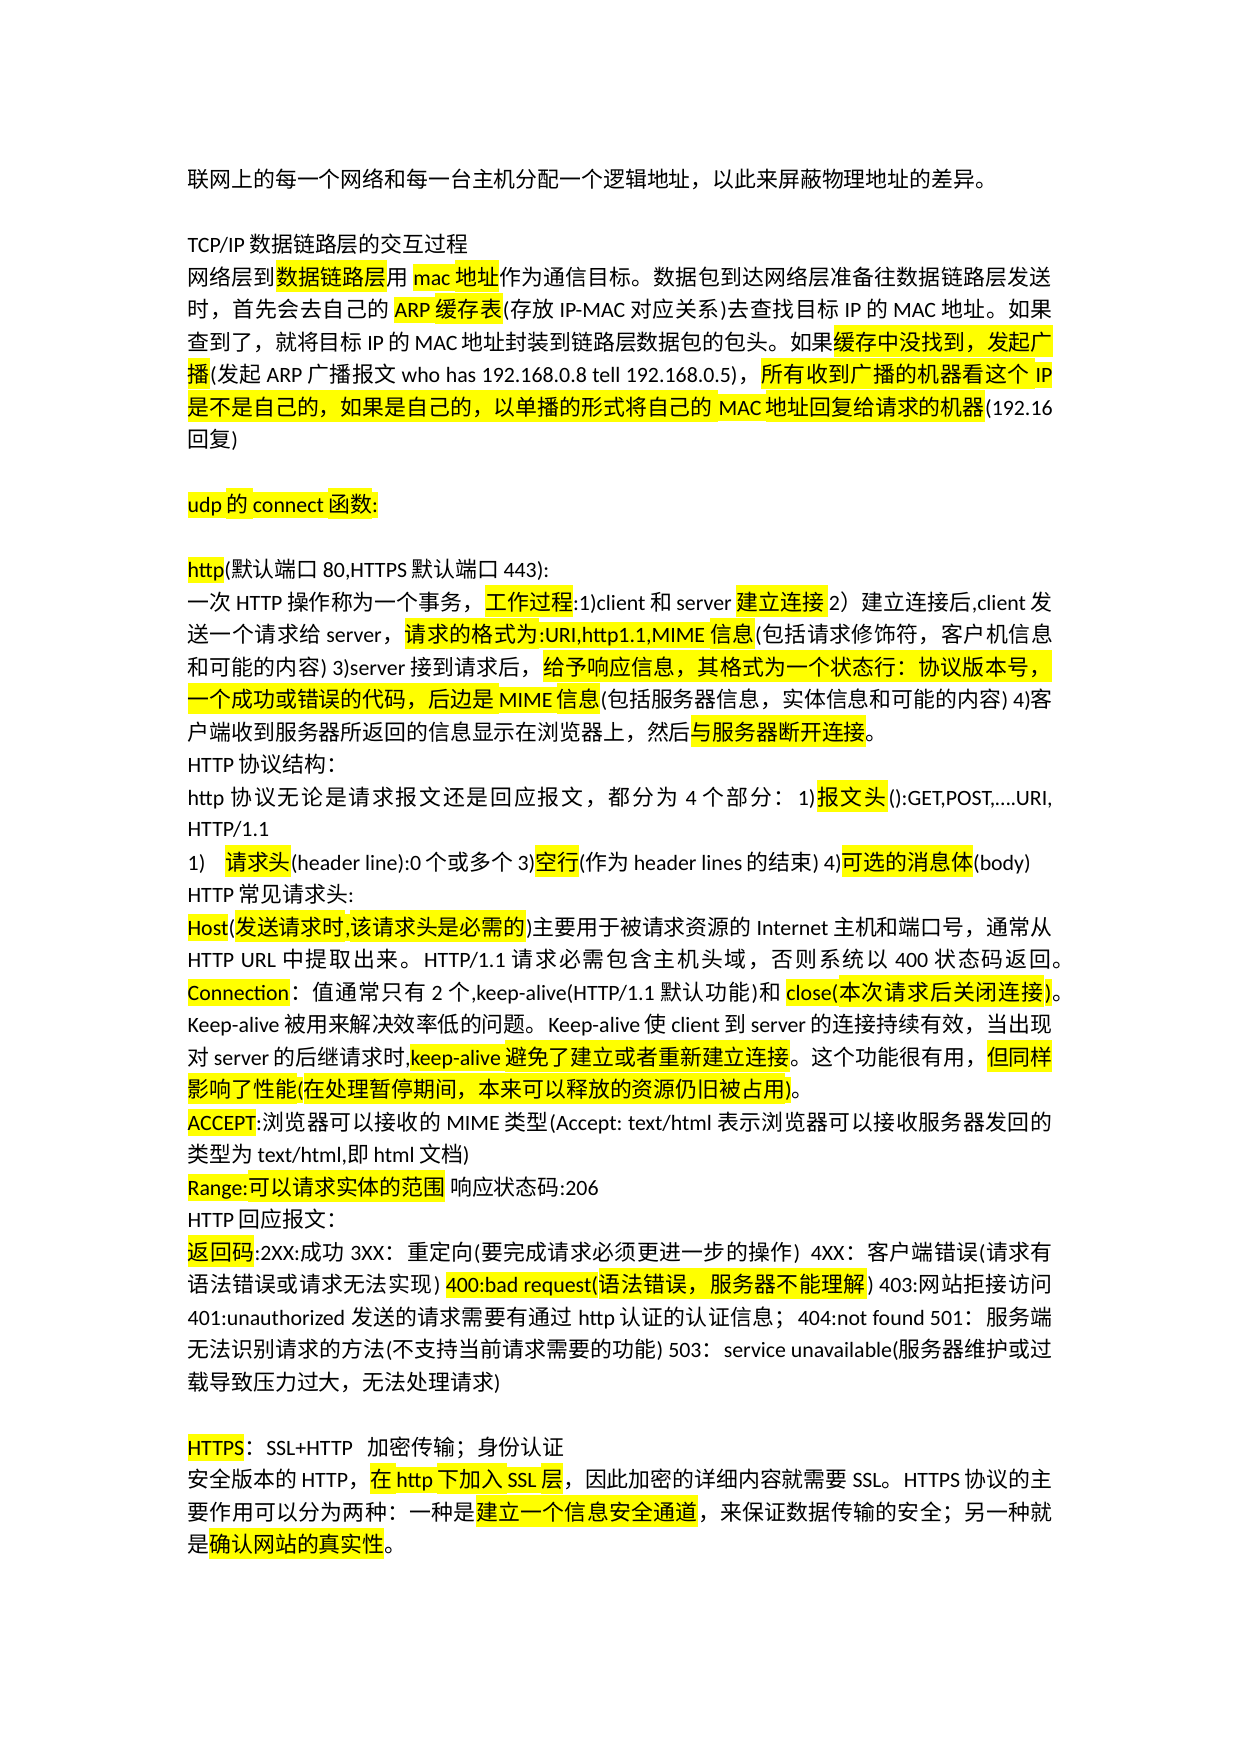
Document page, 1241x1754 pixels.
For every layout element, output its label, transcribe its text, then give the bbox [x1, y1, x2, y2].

text udp的connect函数: [187, 487, 1053, 519]
text HTTP常见请求头: [187, 877, 1053, 909]
text Range:可以请求实体的范围 响应状态码:206 [187, 1169, 1053, 1202]
text HTTP协议结构： [187, 747, 1053, 779]
text 一次HTTP操作称为一个事务，工作过程:1)client和server建立连接2）建立连接后,client发送一个请求给server，请求的格式为:URI,http1.1,MIME信息(包括请求修饰符，客户机信息和可能的内容) 3)server接到请求后，给予响应信息，其格式为一个状态行：协议版本号，一个成功或错误的代码，后边是MIME信息(包括服务器信息，实体信息和可能的内容) 4)客户端收到服务器所返回的信息显示在浏览器上，然后与服务器断开连接。 [187, 584, 1053, 747]
text TCP/IP数据链路层的交互过程 [187, 227, 1053, 259]
text http(默认端口80,HTTPS默认端口443): [187, 552, 1053, 584]
list 请求头(header line):0个或多个3)空行(作为header lines的结束) 4)可选的消息体(body) [187, 844, 1053, 877]
text HTTP回应报文： [187, 1202, 1053, 1234]
text 网络层到数据链路层用mac地址作为通信目标。数据包到达网络层准备往数据链路层发送时，首先会去自己的ARP缓存表(存放IP-MAC对应关系)去查找目标IP的MAC地址。如果查到了，就将目标IP的MAC地址封装到链路层数据包的包头。如果缓存中没找到，发起广播(发起ARP广播报文who has 192.168.0.8 tell 192.168.0.5)，所有收到广播的机器看这个IP是不是自己的，如果是自己的，以单播的形式将自己的MAC地址回复给请求的机器(192.16回复) [187, 259, 1053, 454]
text Host(发送请求时,该请求头是必需的)主要用于被请求资源的Internet主机和端口号，通常从HTTP URL中提取出来。HTTP/1.1请求必需包含主机头域，否则系统以400状态码返回。Connection：值通常只有2个,keep-alive(HTTP/1.1默认功能)和close(本次请求后关闭连接)。Keep-alive被用来解决效率低的问题。Keep-alive使client到server的连接持续有效，当出现对server的后继请求时,keep-alive避免了建立或者重新建立连接。这个功能很有用，但同样影响了性能(在处理暂停期间，本来可以释放的资源仍旧被占用)。 [187, 909, 1053, 1104]
text 安全版本的HTTP，在http下加入SSL层，因此加密的详细内容就需要SSL。HTTPS协议的主要作用可以分为两种：一种是建立一个信息安全通道，来保证数据传输的安全；另一种就是确认网站的真实性。 [187, 1462, 1053, 1559]
text HTTPS：SSL+HTTP 加密传输；身份认证 [187, 1429, 1053, 1462]
text 返回码:2XX:成功 3XX：重定向(要完成请求必须更进一步的操作) 4XX：客户端错误(请求有语法错误或请求无法实现) 400:bad request(语法错误，服务器不能理解) 403:网站拒接访问 401:unauthorized 发送的请求需要有通过http认证的认证信息；404:not found 501：服务端无法识别请求的方法(不支持当前请求需要的功能) 503：service unavailable(服务器维护或过载导致压力过大，无法处理请求) [187, 1234, 1053, 1397]
text ACCEPT:浏览器可以接收的MIME类型(Accept: text/html表示浏览器可以接收服务器发回的类型为text/html,即html文档) [187, 1104, 1053, 1169]
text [187, 162, 1053, 194]
text http协议无论是请求报文还是回应报文，都分为4个部分：1)报文头():GET,POST,….URI, HTTP/1.1 [187, 779, 1053, 844]
